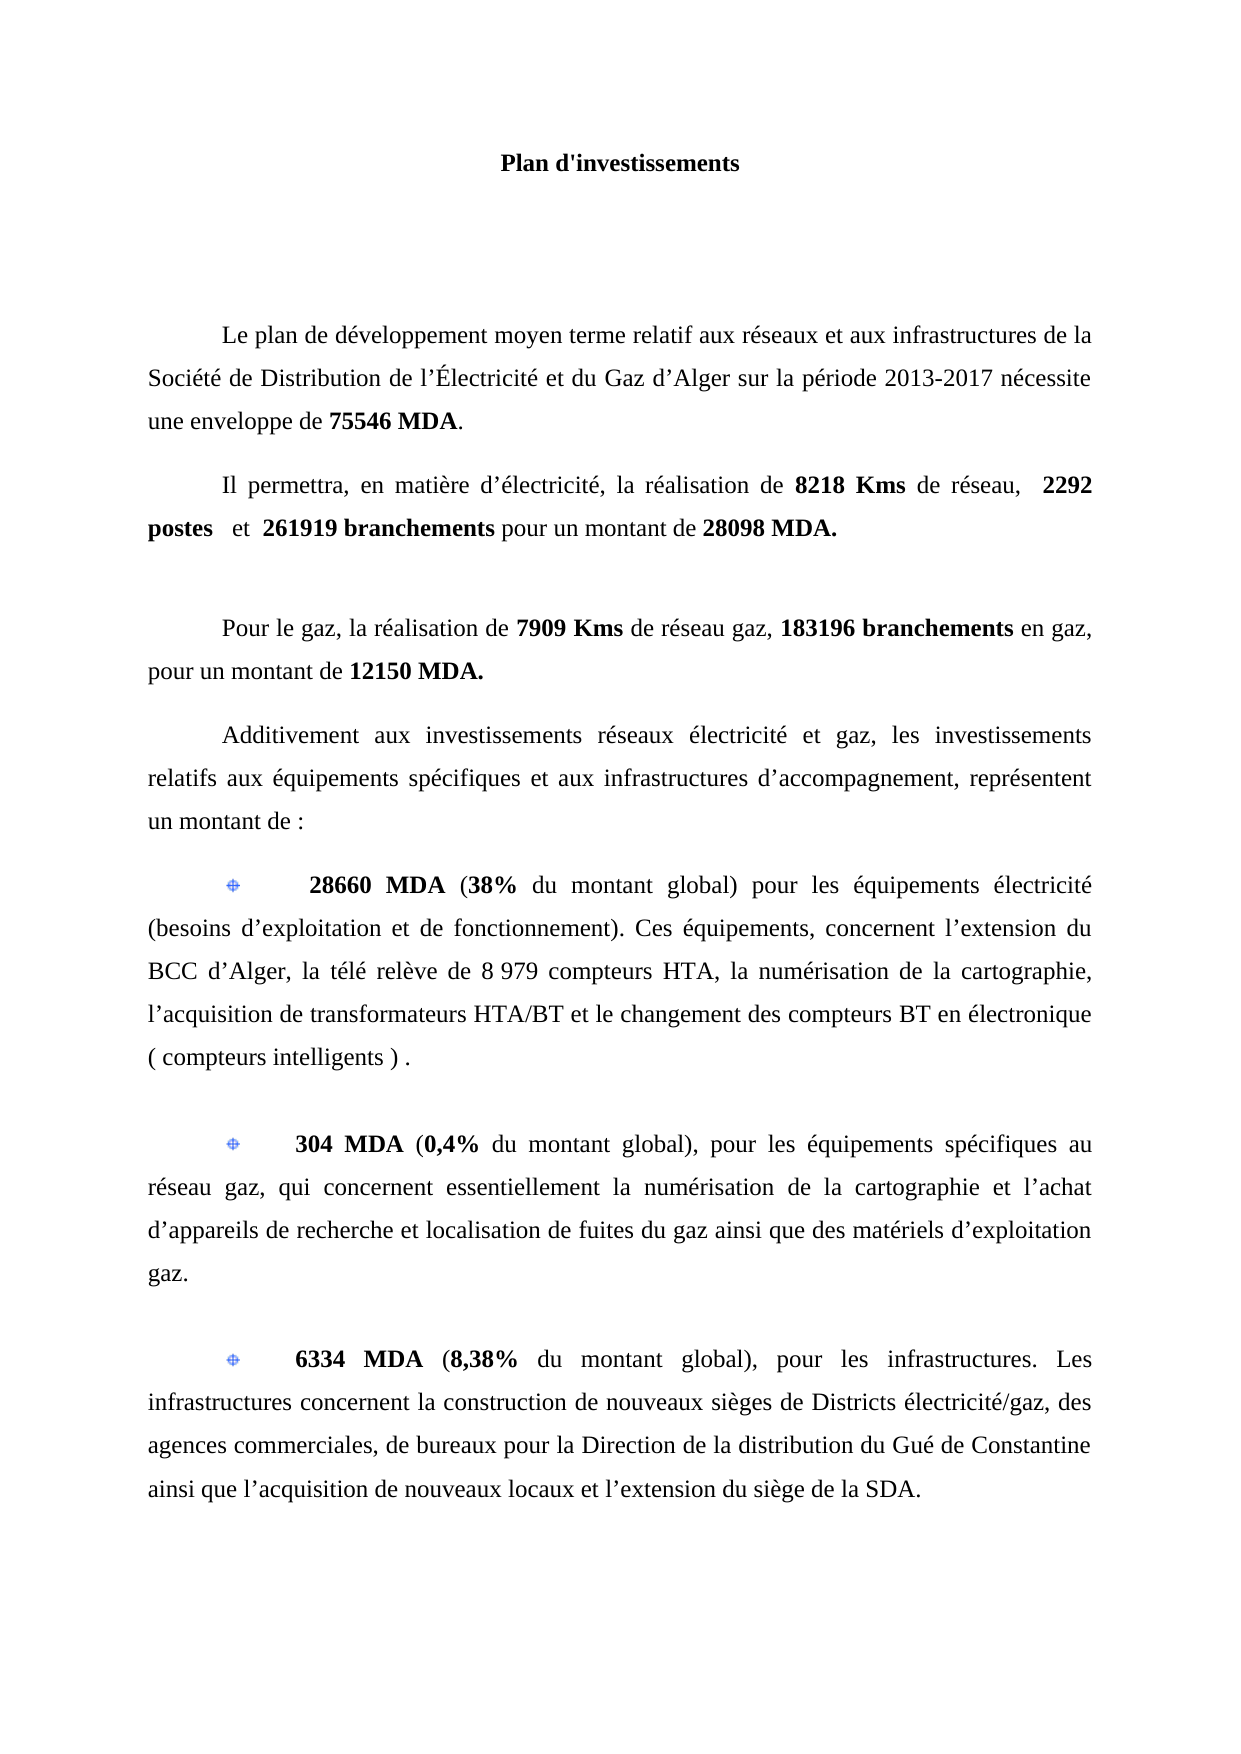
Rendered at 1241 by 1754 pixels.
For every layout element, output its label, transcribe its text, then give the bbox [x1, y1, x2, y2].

picture [222, 876, 240, 894]
text Il permettra, en matière d’électricité, la réalisation de 8218 Kms de réseau, 2292 postes et 261919 branchements pour un montant de 28098 MDA. [148, 470, 1092, 542]
list 304 MDA (0,4% du montant global), pour les équipements spécifiques au réseau gaz, qui concernent essentiellement la numérisation de la cartographie et l’achat d’appareils de recherche et localisation de fuites du gaz ainsi que des matériels d’exploitation gaz. [148, 1129, 1092, 1287]
list 28660 MDA (38% du montant global) pour les équipements électricité (besoins d’exploitation et de fonctionnement). Ces équipements, concernent l’extension du BCC d’Alger, la télé relève de 8 979 compteurs HTA, la numérisation de la cartographie, l’acquisition de transformateurs HTA/BT et le changement des compteurs BT en électronique ( compteurs intelligents ) . [148, 870, 1092, 1071]
text Additivement aux investissements réseaux électricité et gaz, les investissements relatifs aux équipements spécifiques et aux infrastructures d’accompagnement, représentent un montant de : [148, 720, 1092, 835]
picture [222, 1135, 240, 1152]
picture [222, 1351, 240, 1368]
text Pour le gaz, la réalisation de 7909 Kms de réseau gaz, 183196 branchements en gaz, pour un montant de 12150 MDA. [148, 613, 1092, 684]
text Le plan de développement moyen terme relatif aux réseaux et aux infrastructures de la Société de Distribution de l’Électricité et du Gaz d’Alger sur la période 2013-2017 nécessite une enveloppe de 75546 MDA. [148, 320, 1092, 435]
list Plan d'investissements [148, 148, 1092, 176]
list 6334 MDA (8,38% du montant global), pour les infrastructures. Les infrastructures concernent la construction de nouveaux sièges de Districts électricité/gaz, des agences commerciales, de bureaux pour de la distribution du Gué de Constantine ainsi que l’acquisition de nouveaux locaux et l’extension du siège de [148, 1344, 1092, 1502]
